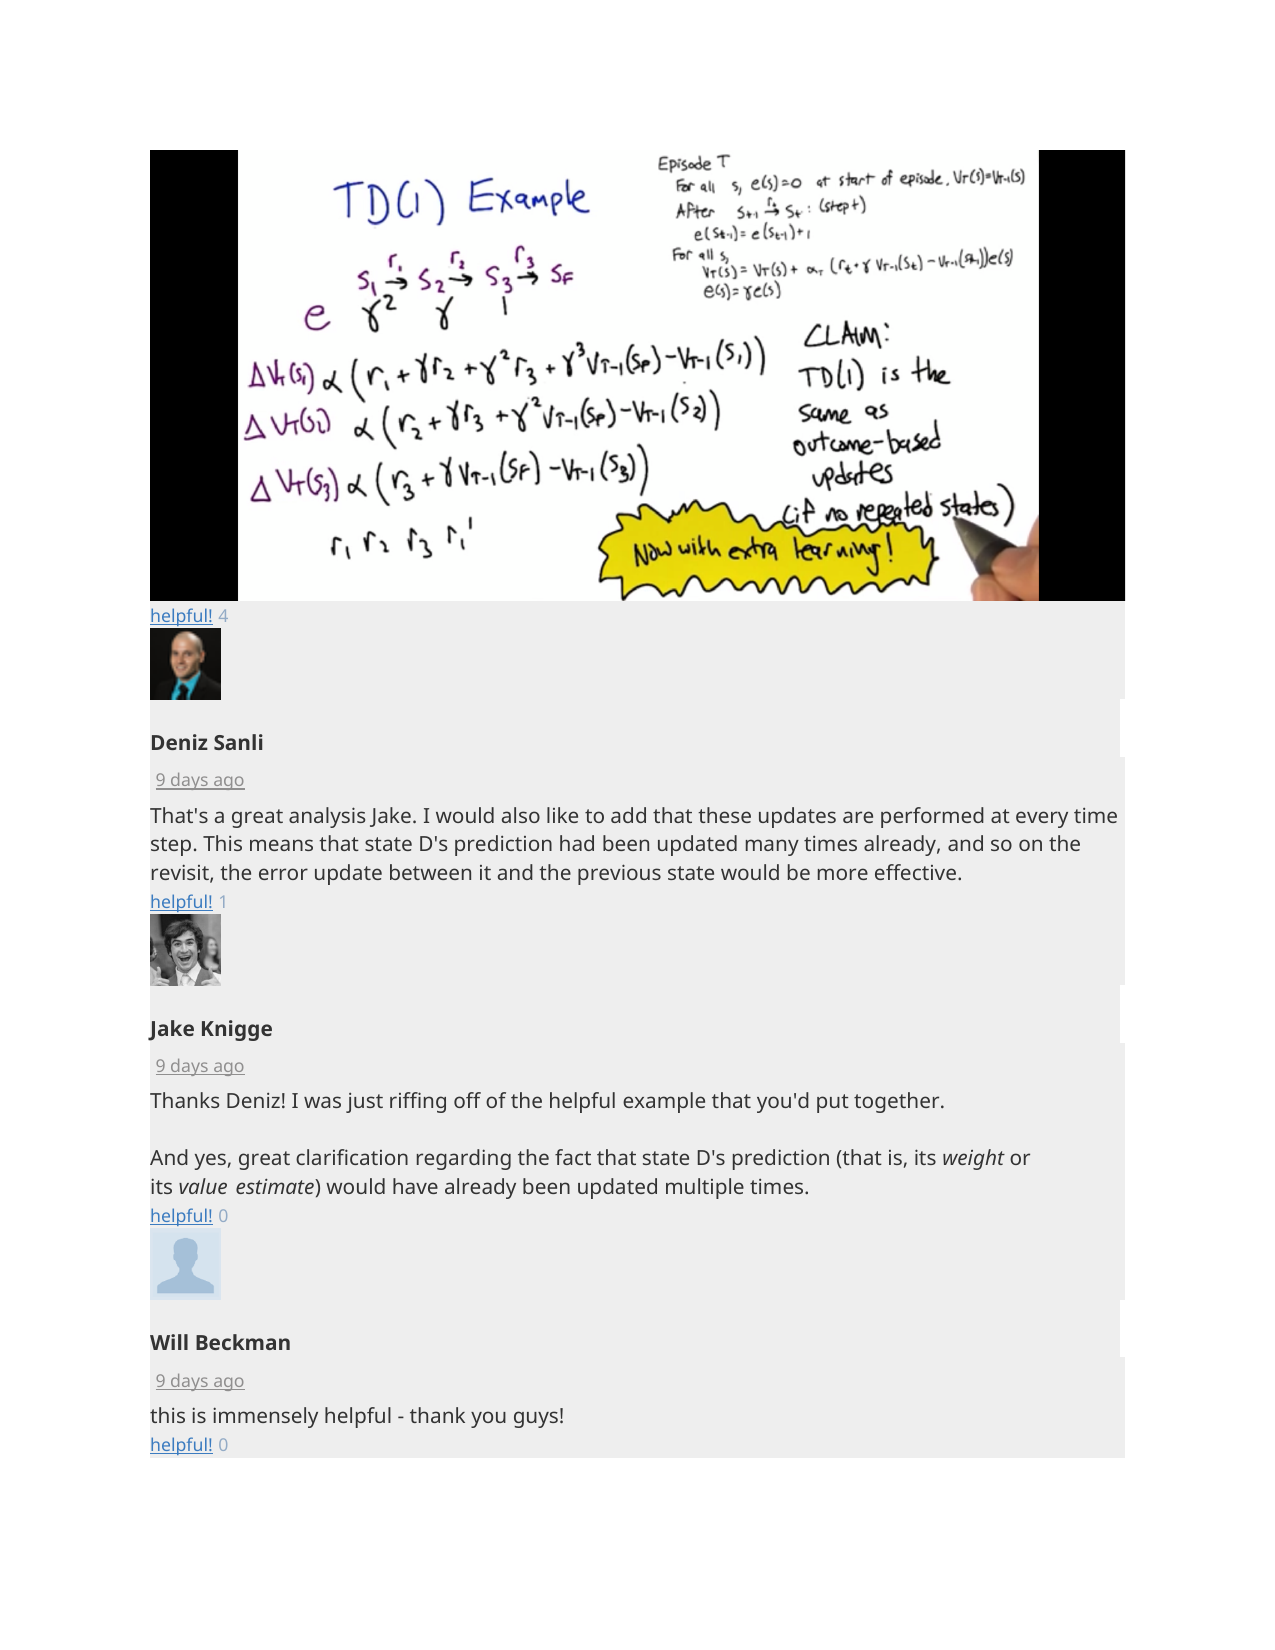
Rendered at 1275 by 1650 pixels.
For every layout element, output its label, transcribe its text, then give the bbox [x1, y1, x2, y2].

picture [150, 150, 1125, 601]
text That's a great analysis Jake. I would also like to add that these updates are performed at every time step. This means that state D's prediction had been updated many times already, and so on the revisit, the error update between it and the previous state would be more effective. [150, 801, 1125, 886]
text this is immensely helpful - thank you guys! [150, 1401, 1125, 1429]
text Deniz Sanli [150, 728, 1120, 757]
picture [150, 914, 221, 986]
picture [150, 628, 221, 700]
text Will Beckman [150, 1328, 1120, 1357]
text helpful! 0 [150, 1429, 1125, 1458]
text 9 days ago [150, 764, 1125, 793]
text helpful! 0 [150, 1200, 1125, 1229]
text Thanks Deniz! I was just riffing off of the helpful example that you'd put together. [150, 1087, 1125, 1115]
picture [150, 1228, 221, 1300]
text 9 days ago [150, 1050, 1125, 1079]
text helpful! 1 [150, 886, 1125, 914]
text And yes, great clarification regarding the fact that state D's prediction (that is, its weight or its value estimate) would have already been updated multiple times. [150, 1143, 1125, 1200]
text 9 days ago [150, 1365, 1125, 1393]
text helpful! 4 [150, 601, 1125, 629]
text Jake Knigge [150, 1014, 1120, 1043]
